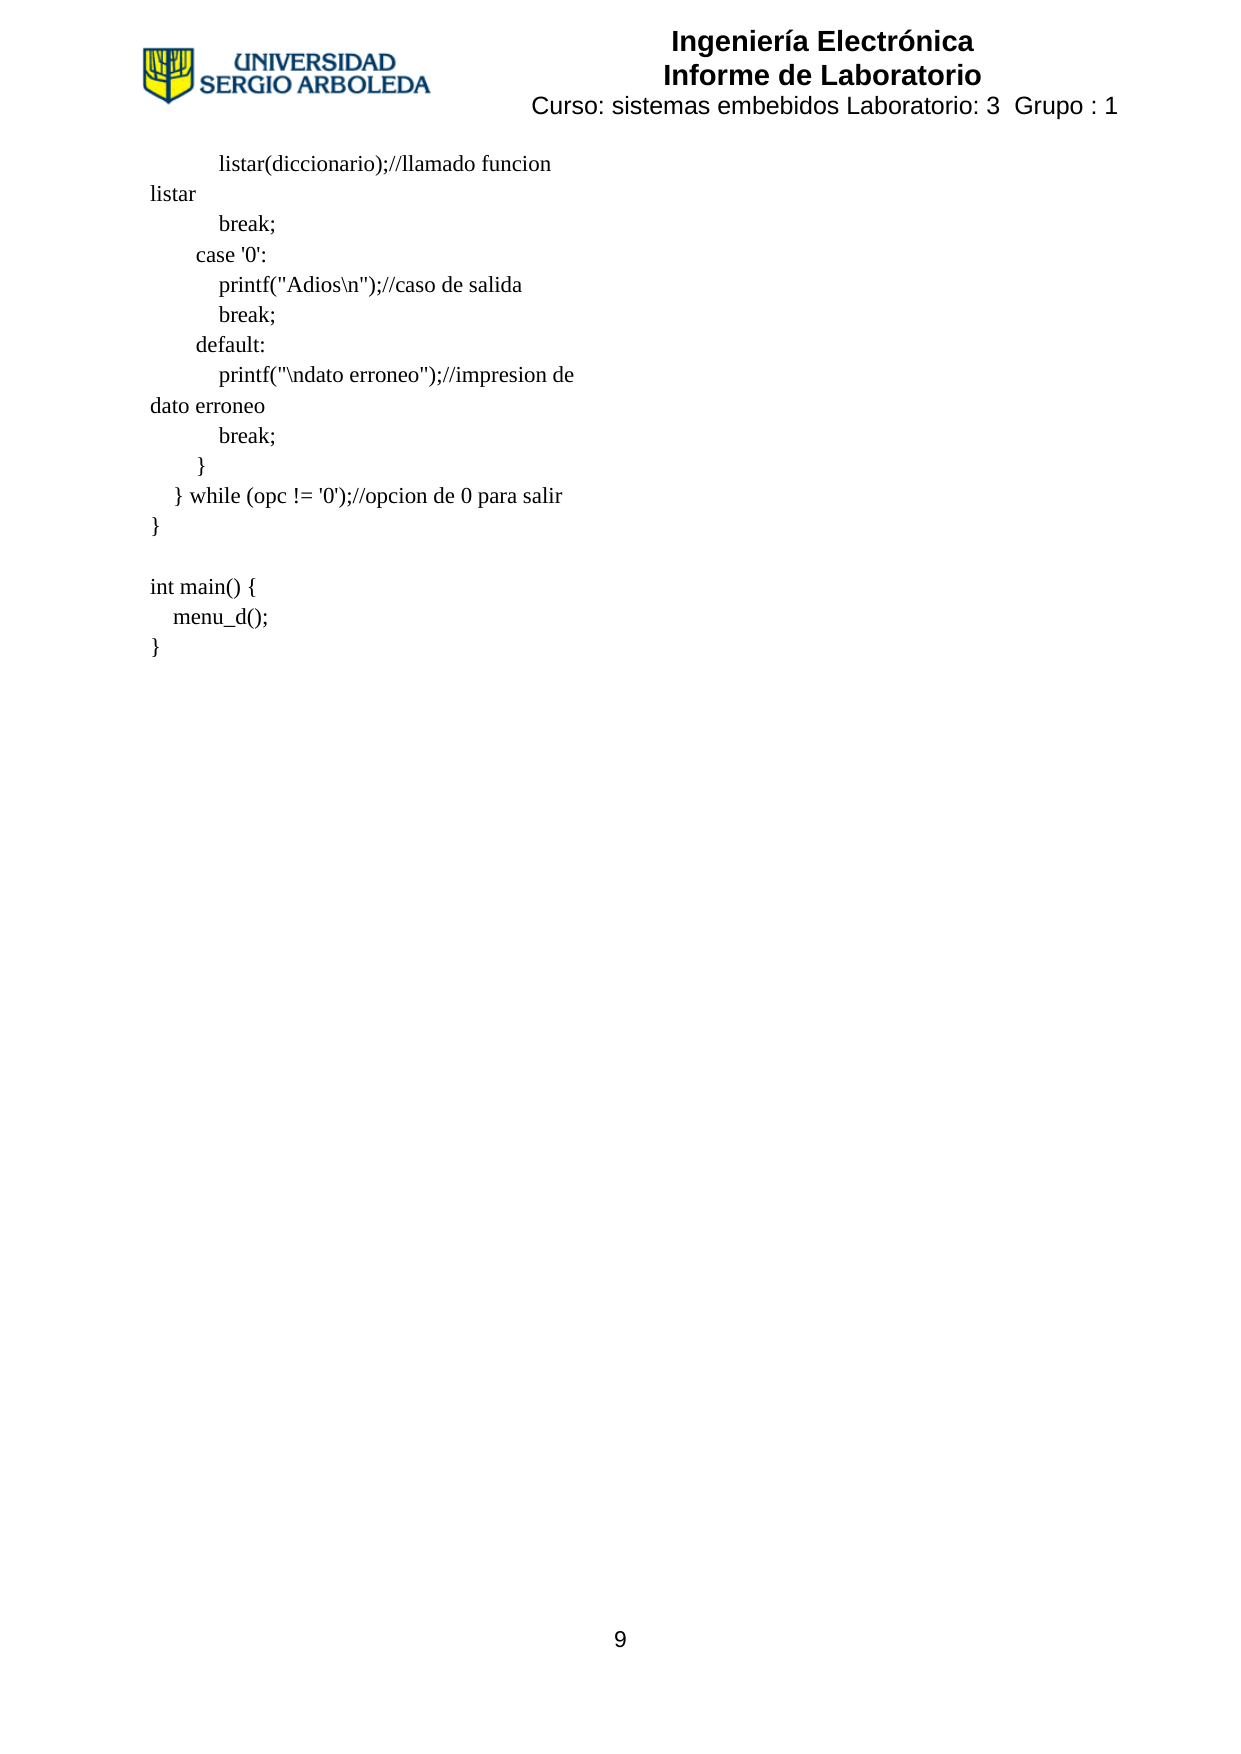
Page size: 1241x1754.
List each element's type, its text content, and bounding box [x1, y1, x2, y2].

text printf("\ndato erroneo");//impresion de dato erroneo [150, 361, 582, 418]
text break; [150, 301, 582, 327]
text break; [150, 422, 582, 448]
text menu_d(); [150, 603, 582, 629]
text break; [150, 210, 582, 237]
text } [150, 512, 582, 539]
text } while (opc != '0');//opcion de 0 para salir [150, 482, 582, 509]
text default: [150, 331, 582, 358]
picture [142, 36, 452, 108]
text int main() { [150, 573, 582, 599]
text case '0': [150, 241, 582, 267]
text listar(diccionario);//llamado funcion listar [150, 150, 582, 207]
text } [150, 633, 582, 660]
text } [150, 452, 582, 478]
text printf("Adios\n");//caso de salida [150, 271, 582, 297]
